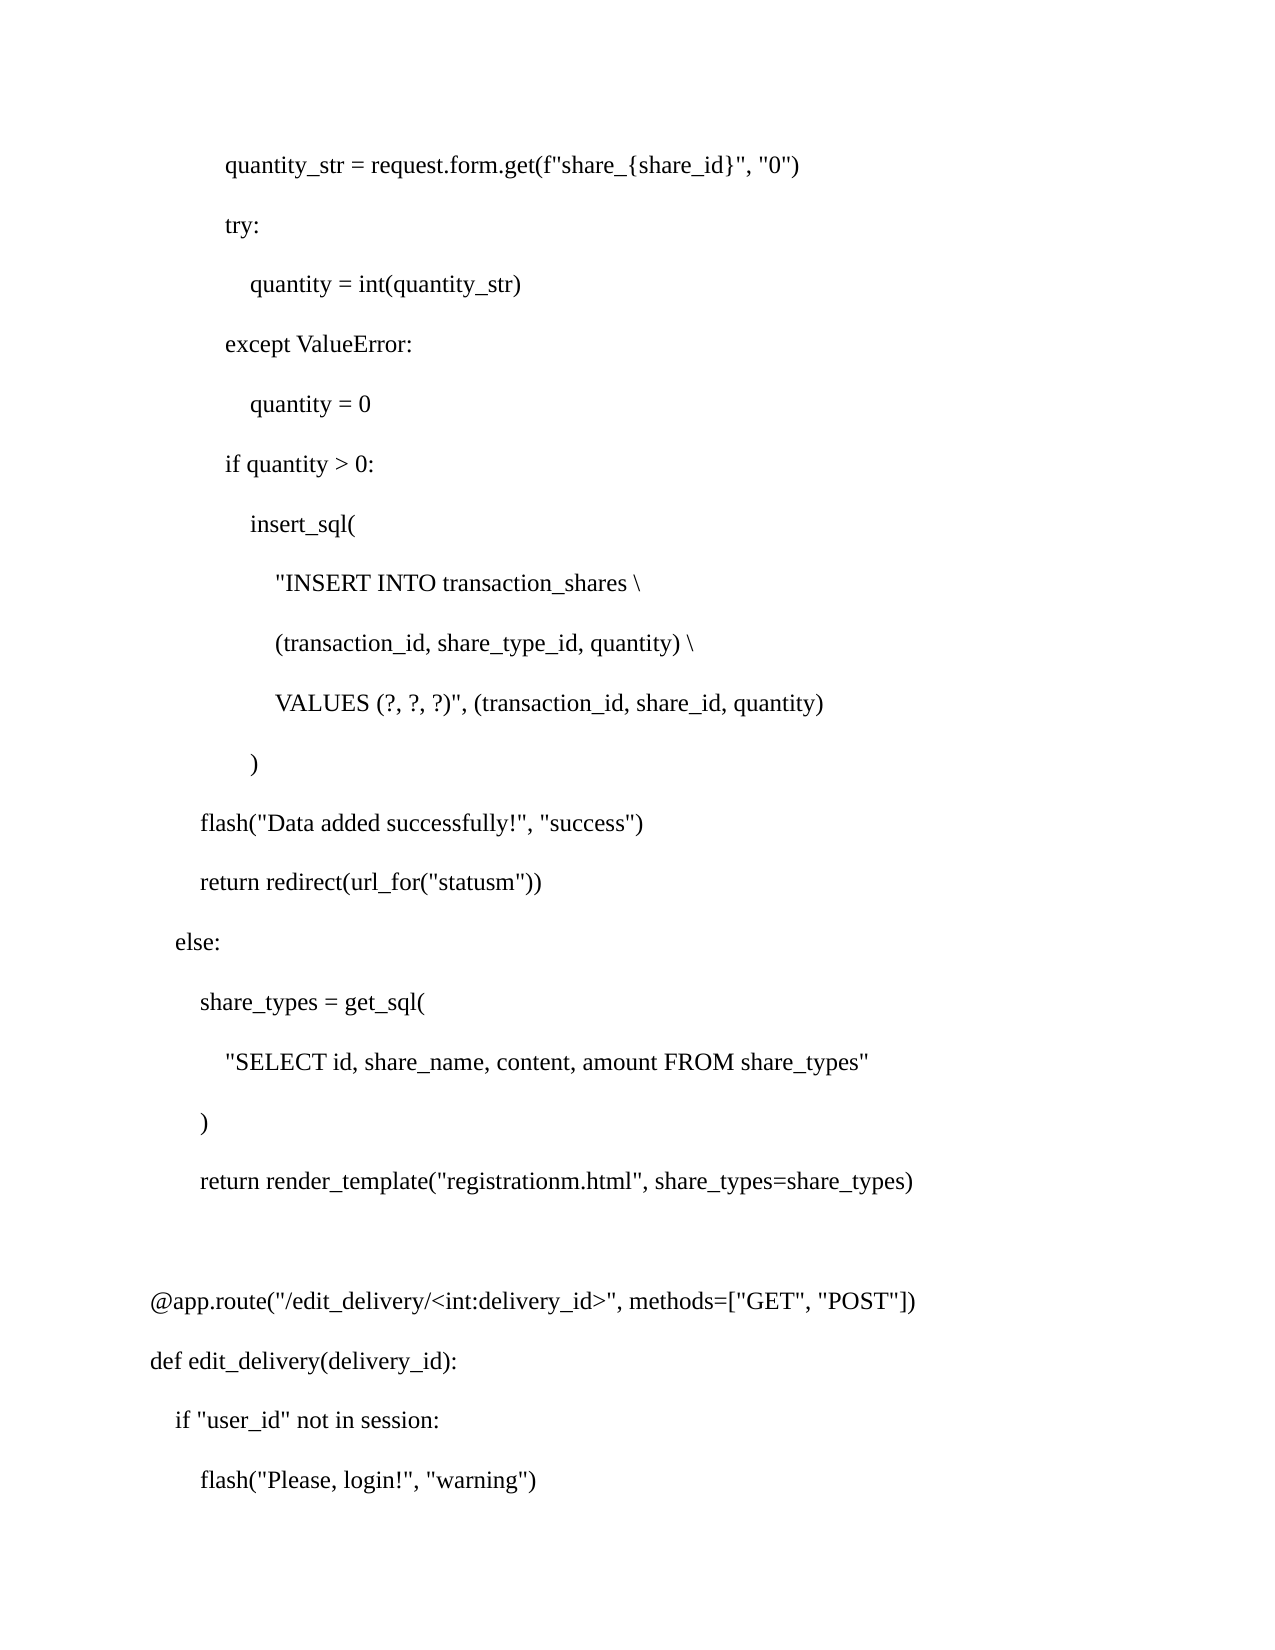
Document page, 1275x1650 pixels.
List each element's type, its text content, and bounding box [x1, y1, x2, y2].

text share_types = get_sql( [150, 987, 1125, 1016]
text else: [150, 927, 1125, 956]
text ) [150, 748, 1125, 777]
text ) [150, 1107, 1125, 1135]
text (transaction_id, share_type_id, quantity) \ [150, 628, 1125, 657]
text def edit_delivery(delivery_id): [150, 1346, 1125, 1374]
text except ValueError: [150, 329, 1125, 358]
text if "user_id" not in session: [150, 1406, 1125, 1434]
text if quantity > 0: [150, 449, 1125, 478]
text flash("Please, login!", "warning") [150, 1465, 1125, 1494]
text insert_sql( [150, 509, 1125, 537]
text return render_template("registrationm.html", share_types=share_types) [150, 1166, 1125, 1195]
text "SELECT id, share_name, content, amount FROM share_types" [150, 1047, 1125, 1076]
text quantity_str = request.form.get(f"share_{share_id}", "0") [150, 150, 1125, 179]
text "INSERT INTO transaction_shares \ [150, 568, 1125, 597]
text flash("Data added successfully!", "success") [150, 808, 1125, 836]
text quantity = int(quantity_str) [150, 269, 1125, 298]
text quantity = 0 [150, 389, 1125, 418]
text return redirect(url_for("statusm")) [150, 867, 1125, 896]
text try: [150, 210, 1125, 238]
text @app.route("/edit_delivery/<int:delivery_id>", methods=["GET", "POST"]) [150, 1286, 1125, 1315]
text VALUES (?, ?, ?)", (transaction_id, share_id, quantity) [150, 688, 1125, 717]
